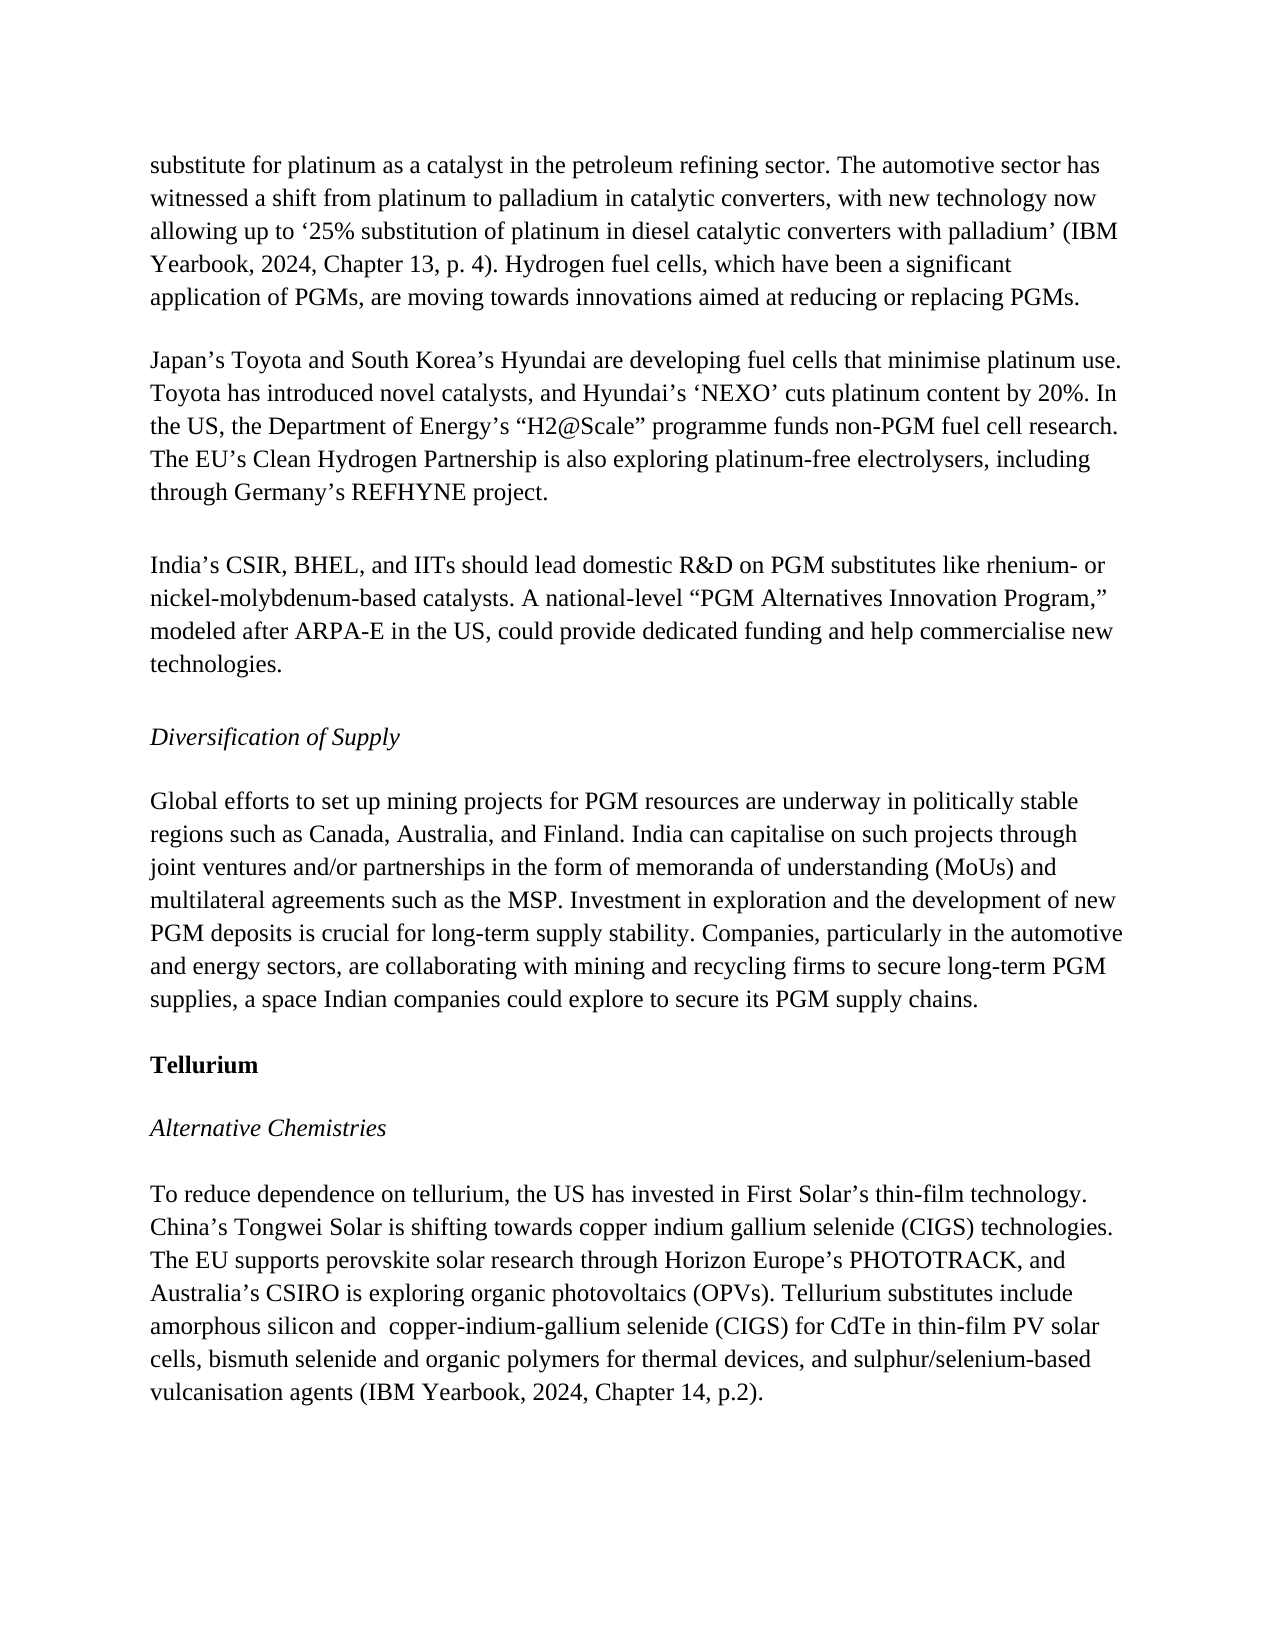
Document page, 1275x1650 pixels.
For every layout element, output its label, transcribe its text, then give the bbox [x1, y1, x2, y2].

text Alternative Chemistries [150, 1113, 1125, 1142]
text Diversification of Supply [150, 722, 1125, 751]
text To reduce dependence on tellurium, the US has invested in First Solar’s thin-film technology. China’s Tongwei Solar is shifting towards copper indium gallium selenide (CIGS) technologies. The EU supports perovskite solar research through Horizon Europe’s PHOTOTRACK, and Australia’s CSIRO is exploring organic photovoltaics (OPVs). Tellurium substitutes include amorphous silicon and copper-indium-gallium selenide (CIGS) for CdTe in thin-film PV solar cells, bismuth selenide and organic polymers for thermal devices, and sulphur/selenium-based vulcanisation agents (IBM Yearbook, 2024, Chapter 14, p.2). [150, 1179, 1125, 1406]
text Global efforts to set up mining projects for PGM resources are underway in politically stable regions such as Canada, Australia, and Finland. India can capitalise on such projects through joint ventures and/or partnerships in the form of memoranda of understanding (MoUs) and multilateral agreements such as the MSP. Investment in exploration and the development of new PGM deposits is crucial for long-term supply stability. Companies, particularly in the automotive and energy sectors, are collaborating with mining and recycling firms to secure long-term PGM supplies, a space Indian companies could explore to secure its PGM supply chains. [150, 786, 1125, 1013]
text Tellurium [150, 1050, 1125, 1079]
text India’s CSIR, BHEL, and IITs should lead domestic R&D on PGM substitutes like rhenium- or nickel-molybdenum-based catalysts. A national-level “PGM Alternatives Innovation Program,” modeled after ARPA-E in the US, could provide dedicated funding and help commercialise new technologies. [150, 550, 1125, 717]
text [150, 150, 1125, 545]
